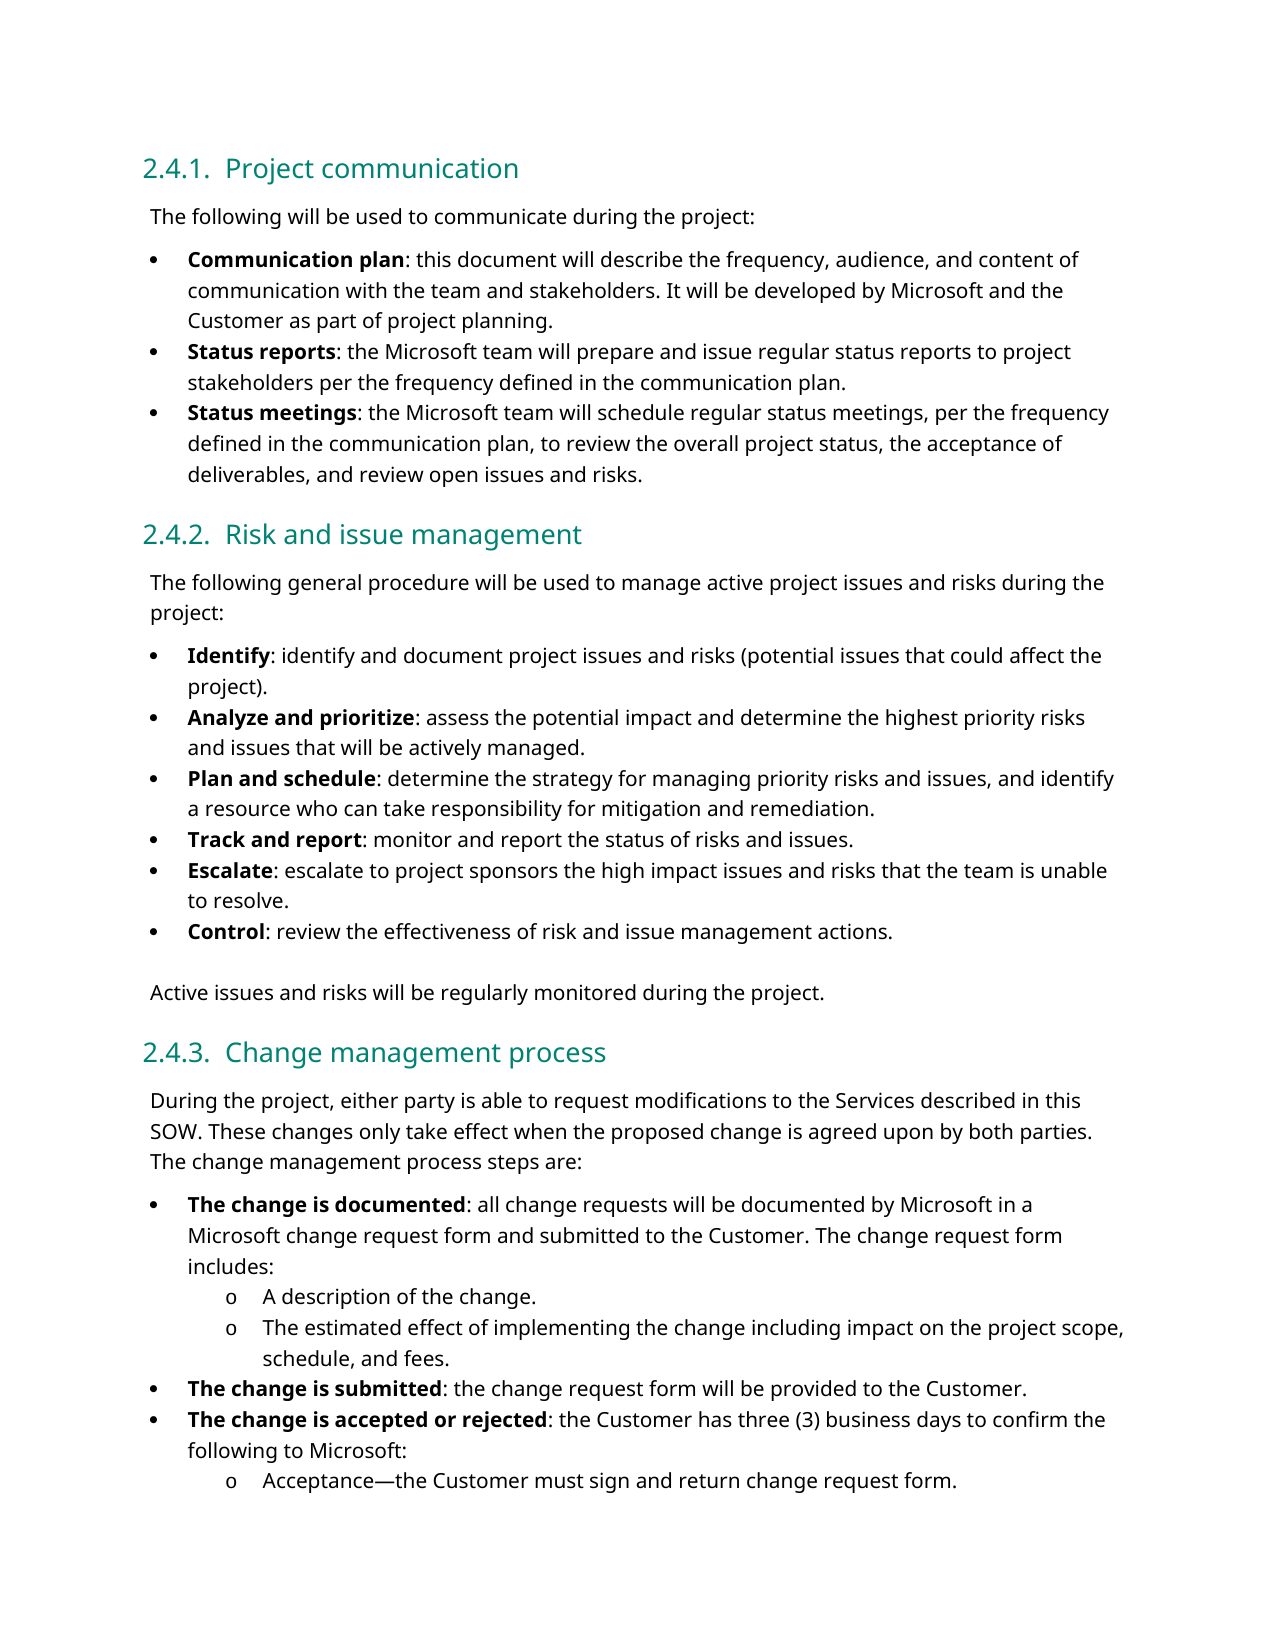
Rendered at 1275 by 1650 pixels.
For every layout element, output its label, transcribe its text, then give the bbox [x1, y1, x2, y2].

list Identify: identify and document project issues and risks (potential issues that could affect the project). [150, 641, 1125, 701]
list Active issues and risks will be regularly monitored during the project. [150, 978, 1125, 1007]
subtitle Project communication [142, 150, 1125, 187]
list Communication plan: this document will describe the frequency, audience, and content of communication with the team and stakeholders. It will be developed by Microsoft and the Customer as part of project planning. [150, 245, 1125, 335]
subtitle Risk and issue management [142, 515, 1125, 552]
text The following will be used to communicate during the project: [150, 202, 1125, 231]
list A description of the change. [225, 1282, 1125, 1311]
list Track and report: monitor and report the status of risks and issues. [150, 825, 1125, 854]
list Control: review the effectiveness of risk and issue management actions. [150, 917, 1125, 946]
list Plan and schedule: determine the strategy for managing priority risks and issues, and identify a resource who can take responsibility for mitigation and remediation. [150, 764, 1125, 823]
list The change is accepted or rejected: the Customer has three (3) business days to confirm the following to Microsoft: [150, 1405, 1125, 1464]
list The change is submitted: the change request form will be provided to the Customer. [150, 1374, 1125, 1403]
list Acceptance—the Customer must sign and return change request form. [225, 1466, 1125, 1495]
text The following general procedure will be used to manage active project issues and risks during the project: [150, 568, 1125, 627]
subtitle Change management process [142, 1034, 1125, 1071]
list The change is documented: all change requests will be documented by Microsoft in a Microsoft change request form and submitted to the Customer. The change request form includes: [150, 1191, 1125, 1280]
text During the project, either party is able to request modifications to the Services described in this SOW. These changes only take effect when the proposed change is agreed upon by both parties. The change management process steps are: [150, 1086, 1125, 1176]
list Escalate: escalate to project sponsors the high impact issues and risks that the team is unable to resolve. [150, 856, 1125, 915]
list Status meetings: the Microsoft team will schedule regular status meetings, per the frequency defined in the communication plan, to review the overall project status, the acceptance of deliverables, and review open issues and risks. [150, 398, 1125, 488]
list Analyze and prioritize: assess the potential impact and determine the highest priority risks and issues that will be actively managed. [150, 703, 1125, 762]
list Status reports: the Microsoft team will prepare and issue regular status reports to project stakeholders per the frequency defined in the communication plan. [150, 337, 1125, 396]
list The estimated effect of implementing the change including impact on the project scope, schedule, and fees. [225, 1313, 1125, 1372]
